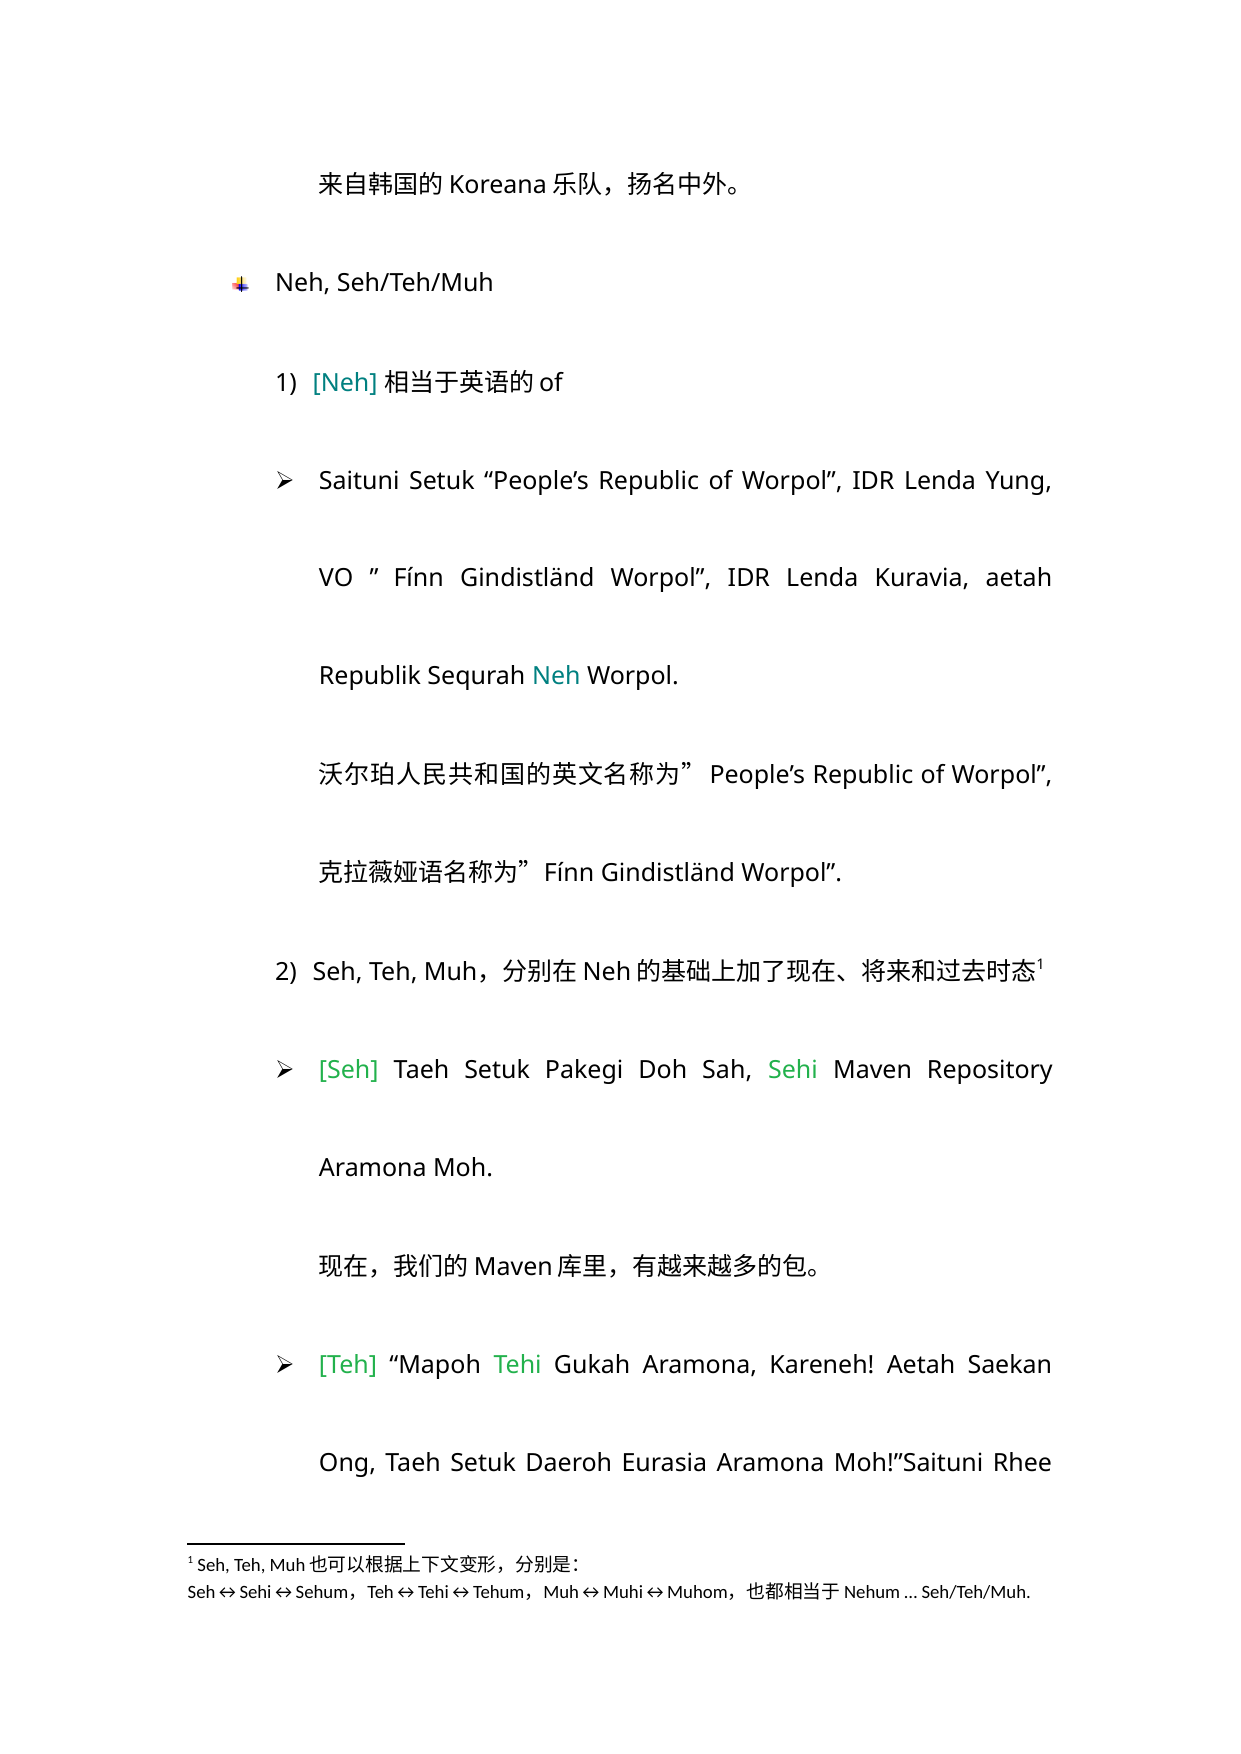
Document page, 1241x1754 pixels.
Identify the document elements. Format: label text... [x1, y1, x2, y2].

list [275, 1332, 1053, 1494]
list Saituni Setuk “People’s Republic of Worpol”, IDR Lenda Yung, VO ” Fínn Gindistländ Worpol”, IDR Lenda Kuravia, aetah Republik Sequrah Neh Worpol. [275, 447, 1053, 707]
picture [232, 275, 249, 292]
list Neh, Seh/Teh/Muh [231, 249, 1053, 314]
list 现在，我们的Maven库里，有越来越多的包。 [319, 1232, 1053, 1297]
list [Seh] Taeh Setuk Pakegi Doh Sah, Sehi Maven Repository Aramona Moh. [275, 1036, 1053, 1199]
list [Neh] 相当于英语的of [275, 348, 1053, 413]
list 沃尔珀人民共和国的英文名称为”People’s Republic of Worpol”, 克拉薇娅语名称为”Fínn Gindistländ Worpol”. [319, 740, 1053, 903]
list Seh, Teh, Muh，分别在Neh的基础上加了现在、将来和过去时态 [275, 937, 1053, 1002]
list 来自韩国的Koreana乐队，扬名中外。 [319, 150, 1053, 215]
